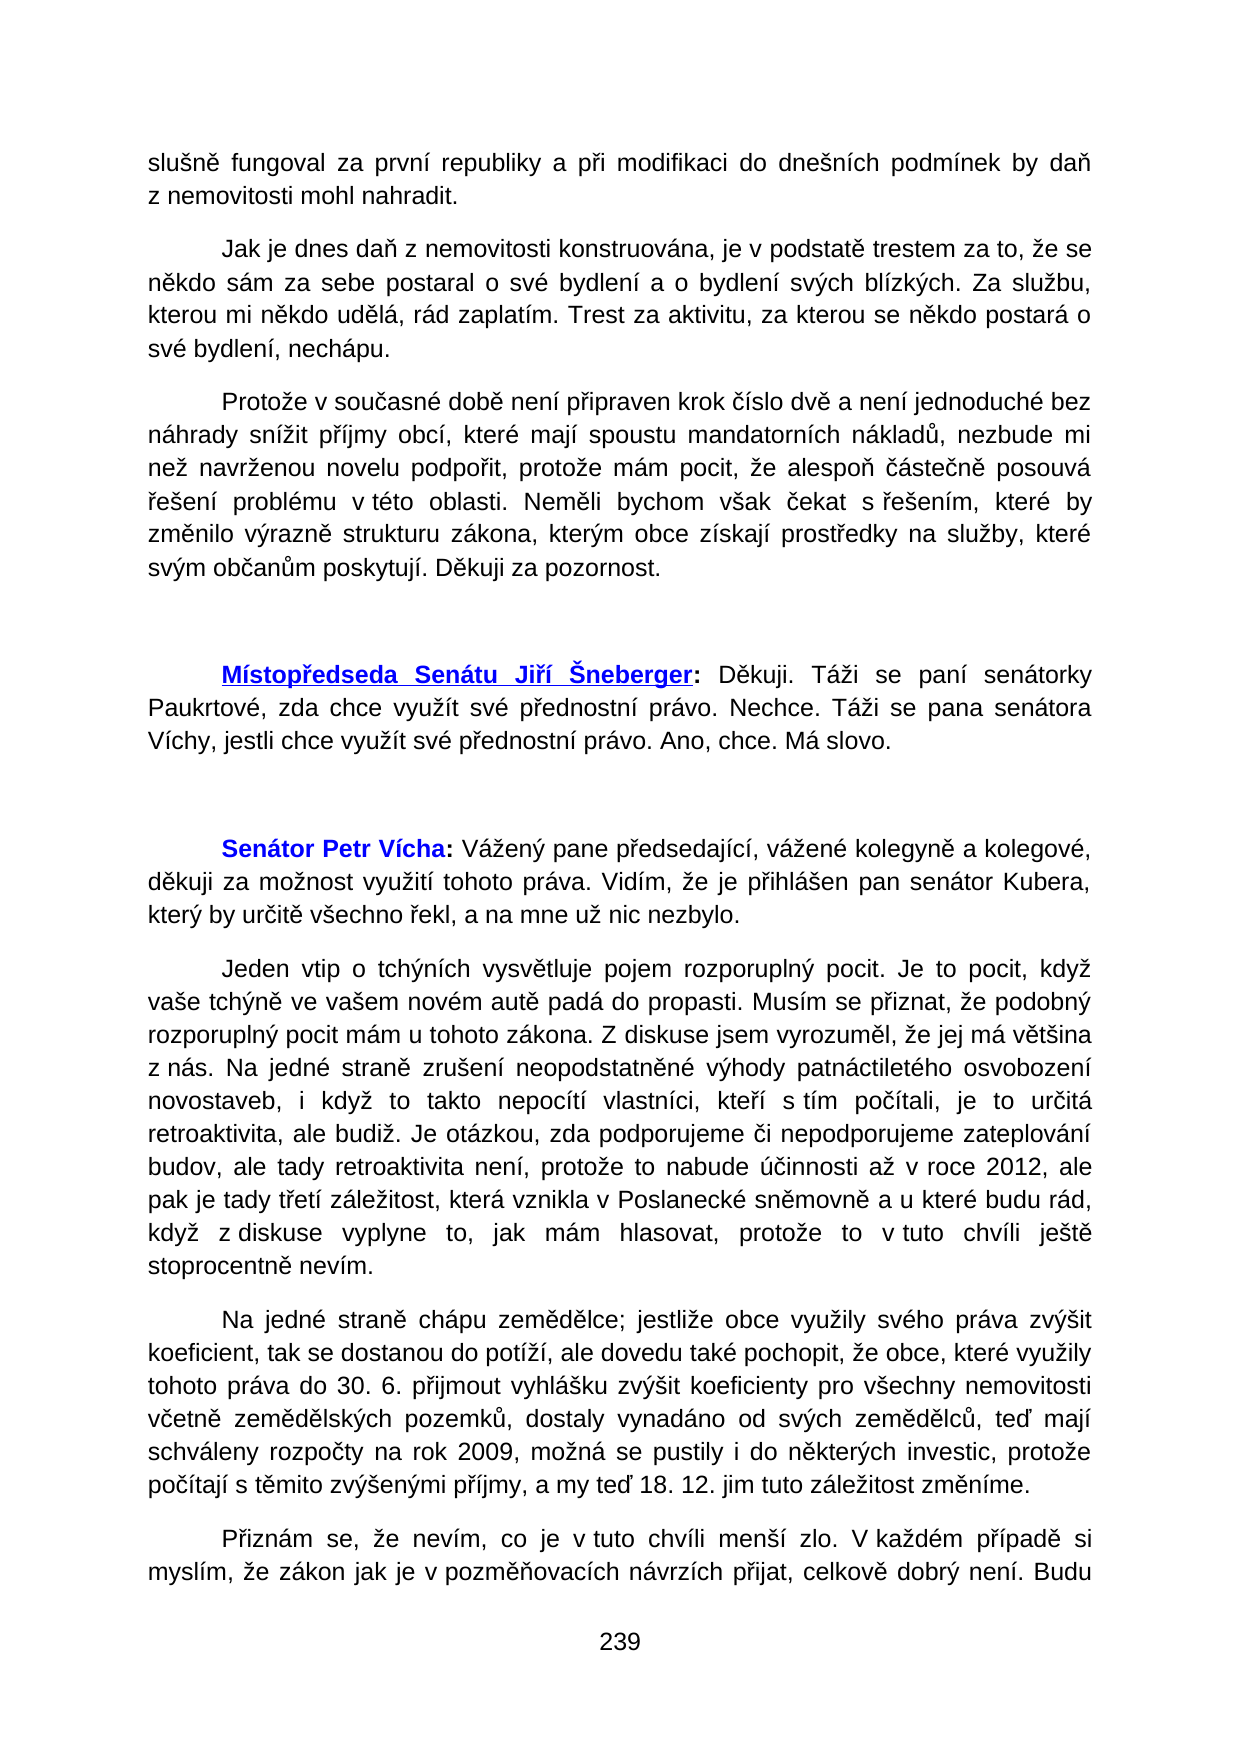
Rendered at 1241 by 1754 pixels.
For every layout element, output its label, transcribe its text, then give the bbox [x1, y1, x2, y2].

text Místopředseda Senátu Jiří Šneberger: Děkuji. Táži se paní senátorky Paukrtové, zda chce využít své přednostní právo. Nechce. Táži se pana senátora Víchy, jestli chce využít své přednostní právo. Ano, chce. Má slovo. [148, 660, 1093, 755]
text Jeden vtip o tchýních vysvětluje pojem rozporuplný pocit. Je to pocit, když vaše tchýně ve vašem novém autě padá do propasti. Musím se přiznat, že podobný rozporuplný pocit mám u tohoto zákona. Z diskuse jsem vyrozuměl, že jej má většina z nás. Na jedné straně zrušení neopodstatněné výhody patnáctiletého osvobození novostaveb, i když to takto nepocítí vlastníci, kteří s tím počítali, je to určitá retroaktivita, ale budiž. Je otázkou, zda podporujeme či nepodporujeme zateplování budov, ale tady retroaktivita není, protože to nabude účinnosti až v roce 2012, ale pak je tady třetí záležitost, která vznikla v Poslanecké sněmovně a u které budu rád, když z diskuse vyplyne to, jak mám hlasovat, protože to v tuto chvíli ještě stoprocentně nevím. [148, 954, 1093, 1280]
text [148, 148, 1093, 209]
text Senátor Petr Vícha: Vážený pane předsedající, vážené kolegyně a kolegové, děkuji za možnost využití tohoto práva. Vidím, že je přihlášen pan senátor Kubera, který by určitě všechno řekl, a na mne už nic nezbylo. [148, 834, 1093, 929]
text Na jedné straně chápu zemědělce; jestliže obce využily svého práva zvýšit koeficient, tak se dostanou do potíží, ale dovedu také pochopit, že obce, které využily tohoto práva do 30. 6. přijmout vyhlášku zvýšit koeficienty pro všechny nemovitosti včetně zemědělských pozemků, dostaly vynadáno od svých zemědělců, teď mají schváleny rozpočty na rok 2009, možná se pustily i do některých investic, protože počítají s těmito zvýšenými příjmy, a my teď 18. 12. jim tuto záležitost změníme. [148, 1305, 1093, 1499]
text Protože v současné době není připraven krok číslo dvě a není jednoduché bez náhrady snížit příjmy obcí, které mají spoustu mandatorních nákladů, nezbude mi než navrženou novelu podpořit, protože mám pocit, že alespoň částečně posouvá řešení problému v této oblasti. Neměli bychom však čekat s řešením, které by změnilo výrazně strukturu zákona, kterým obce získají prostředky na služby, které svým občanům poskytují. Děkuji za pozornost. [148, 387, 1093, 581]
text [148, 1524, 1093, 1586]
text Jak je dnes daň z nemovitosti konstruována, je v podstatě trestem za to, že se někdo sám za sebe postaral o své bydlení a o bydlení svých blízkých. Za službu, kterou mi někdo udělá, rád zaplatím. Trest za aktivitu, za kterou se někdo postará o své bydlení, nechápu. [148, 234, 1093, 362]
